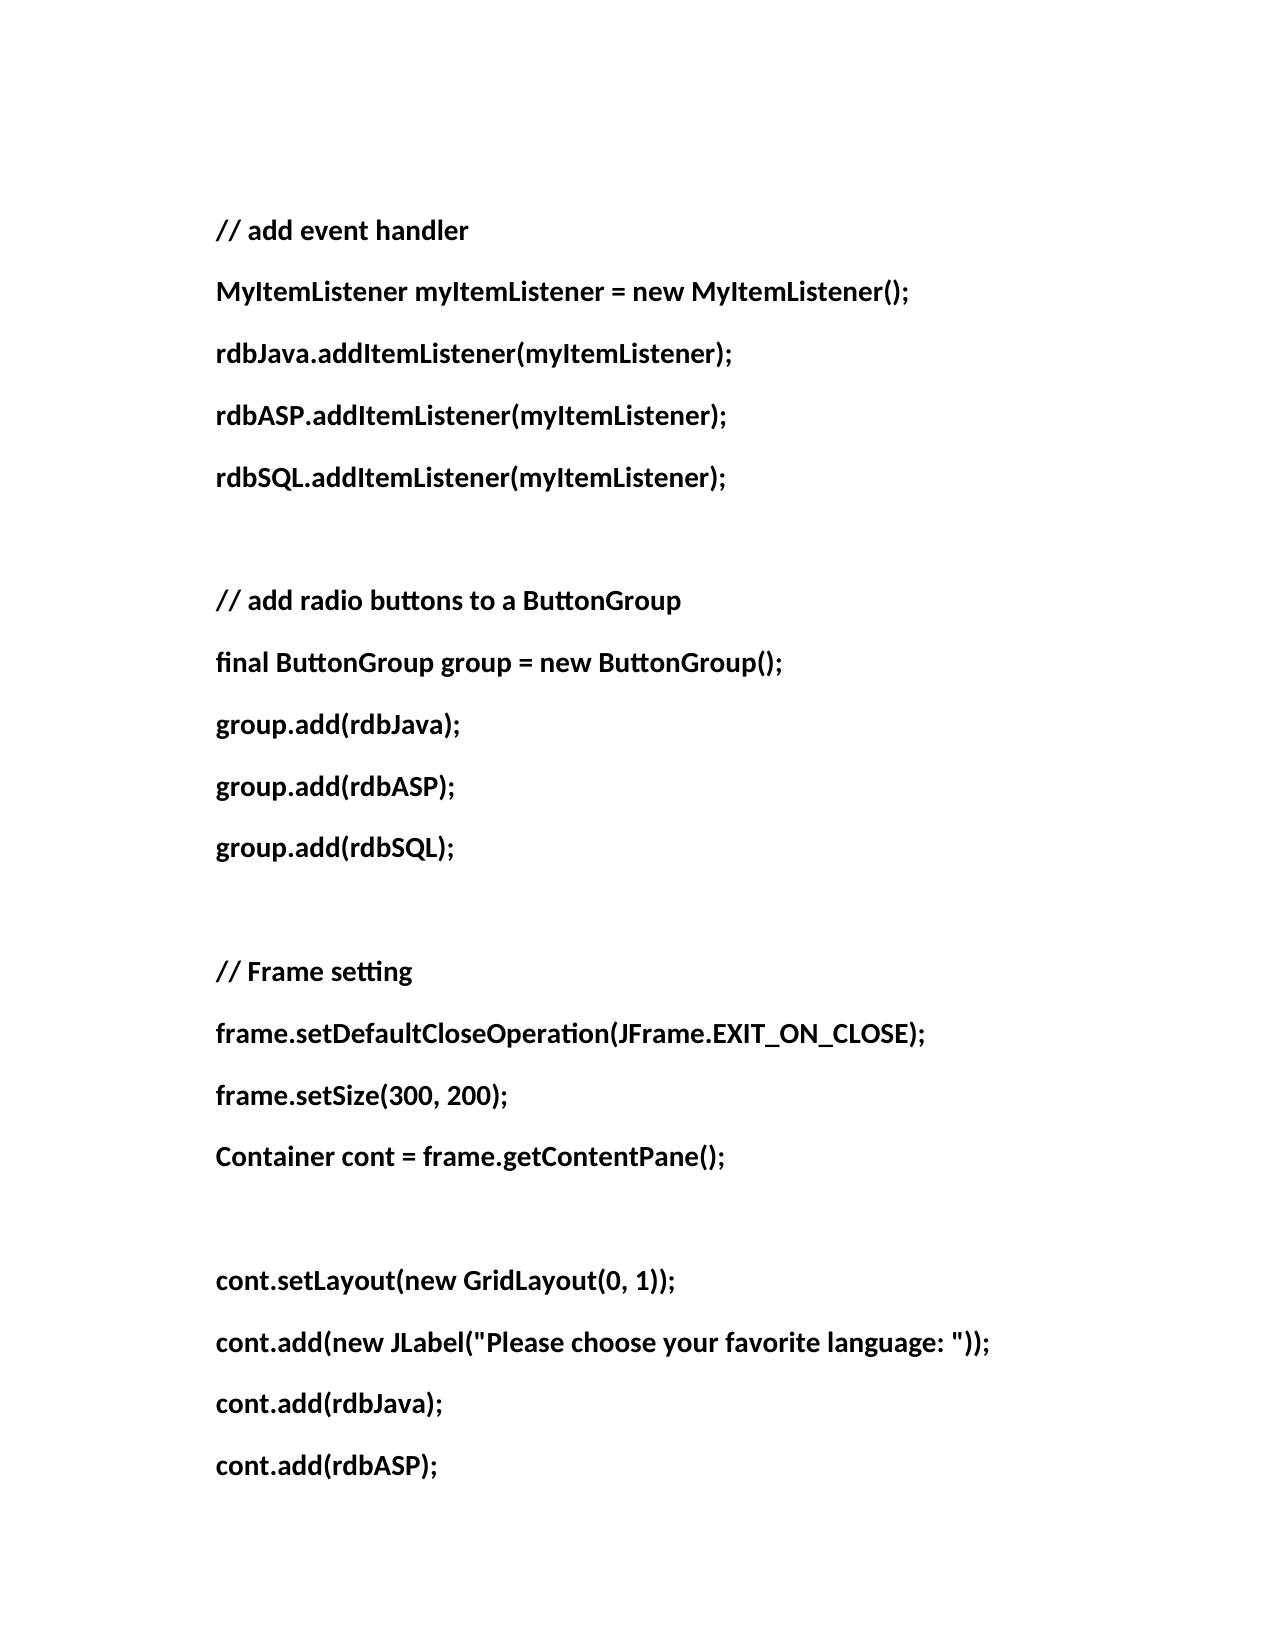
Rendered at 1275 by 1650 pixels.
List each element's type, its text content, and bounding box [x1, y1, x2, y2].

text // add radio buttons to a ButtonGroup [150, 582, 1125, 618]
text cont.add(rdbASP); [150, 1447, 1125, 1483]
text group.add(rdbSQL); [150, 829, 1125, 865]
text frame.setDefaultCloseOperation(JFrame.EXIT_ON_CLOSE); [150, 1015, 1125, 1050]
text cont.add(rdbJava); [150, 1385, 1125, 1421]
text final ButtonGroup group = new ButtonGroup(); [150, 644, 1125, 680]
text rdbJava.addItemListener(myItemListener); [150, 335, 1125, 371]
text // add event handler [150, 212, 1125, 247]
text // Frame setting [150, 953, 1125, 989]
text Container cont = frame.getContentPane(); [150, 1138, 1125, 1174]
text group.add(rdbJava); [150, 706, 1125, 742]
text rdbASP.addItemListener(myItemListener); [150, 397, 1125, 433]
text rdbSQL.addItemListener(myItemListener); [150, 459, 1125, 494]
text cont.add(new JLabel("Please choose your favorite language: ")); [150, 1324, 1125, 1359]
text frame.setSize(300, 200); [150, 1077, 1125, 1112]
text group.add(rdbASP); [150, 768, 1125, 803]
text MyItemListener myItemListener = new MyItemListener(); [150, 273, 1125, 309]
text cont.setLayout(new GridLayout(0, 1)); [150, 1262, 1125, 1297]
